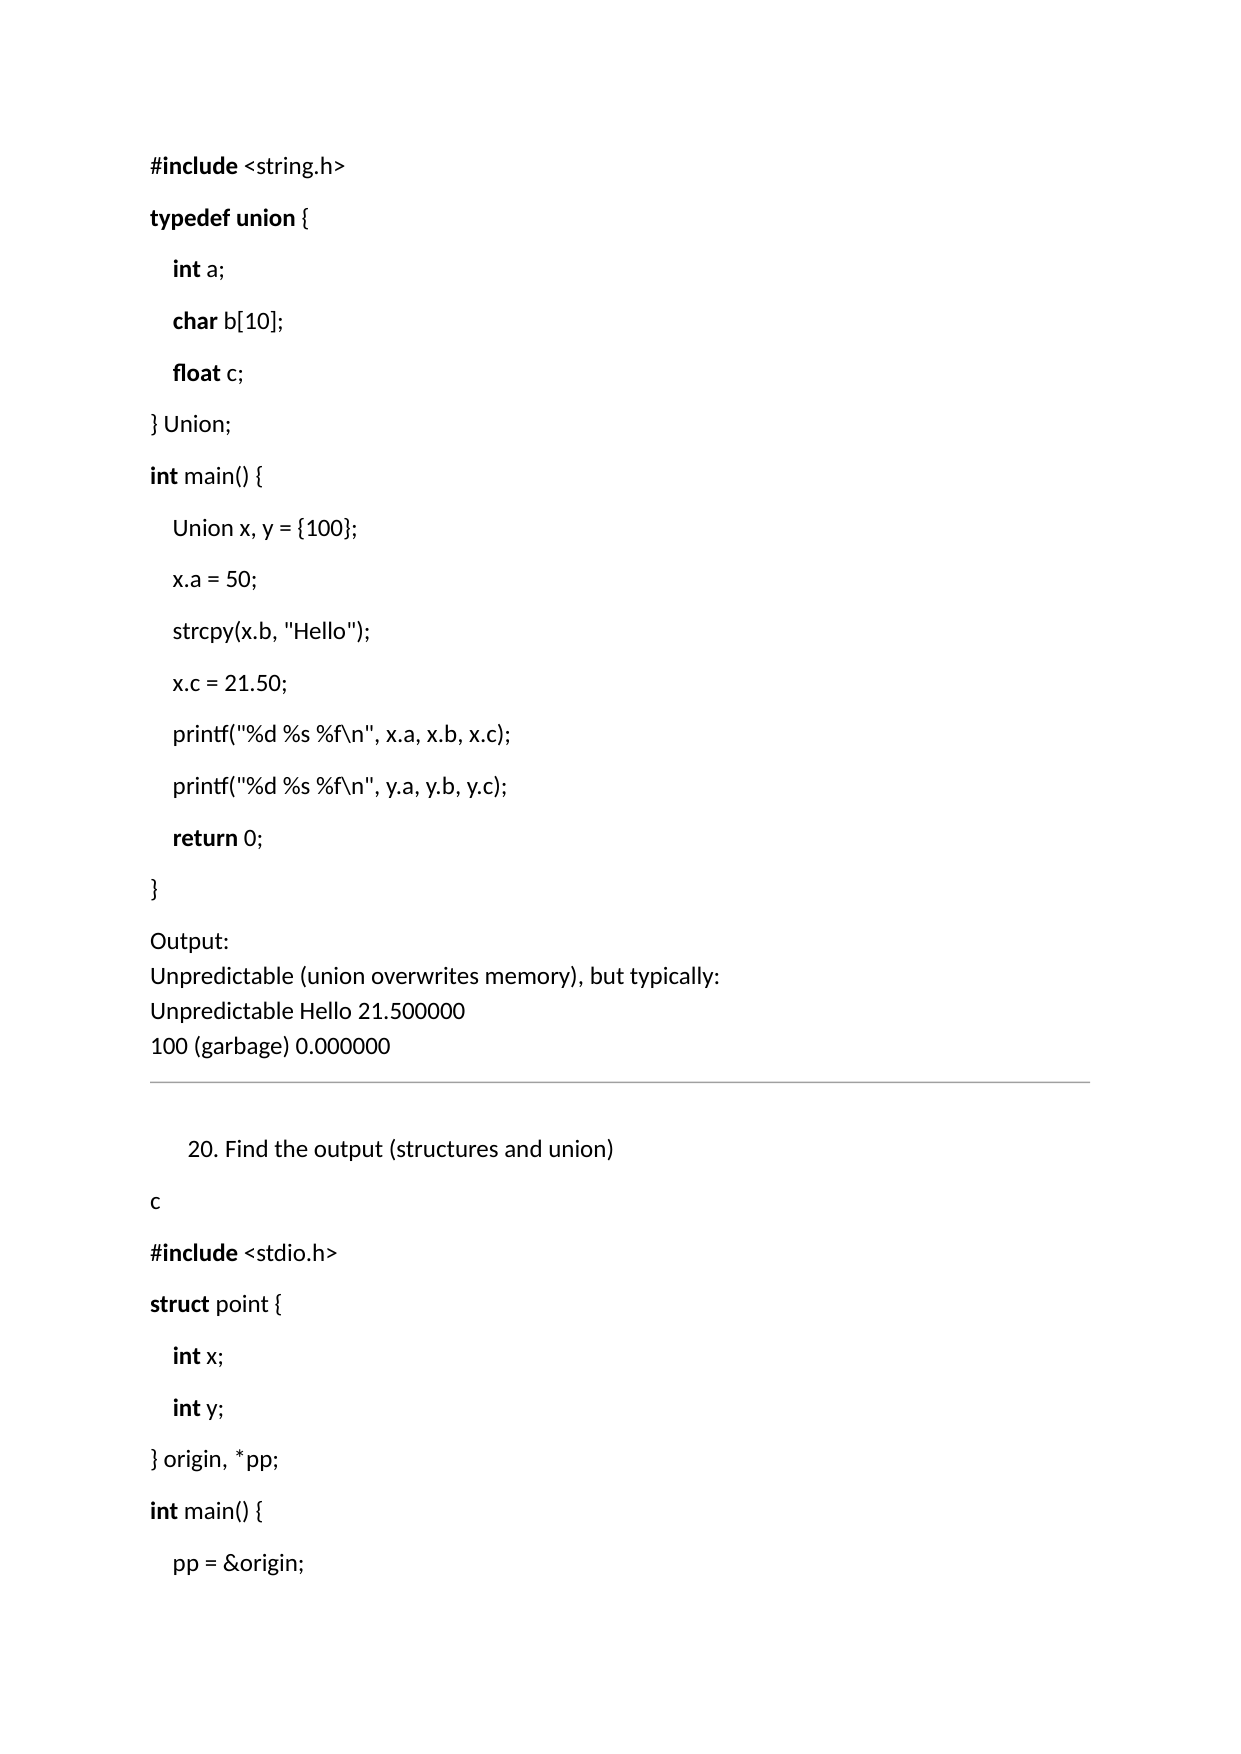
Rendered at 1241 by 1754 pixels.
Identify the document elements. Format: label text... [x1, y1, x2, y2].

text char b[10]; [150, 305, 1090, 336]
text int main() { [150, 1495, 1090, 1526]
text Union x, y = {100}; [150, 512, 1090, 542]
text strcpy(x.b, "Hello"); [150, 615, 1090, 646]
text x.c = 21.50; [150, 667, 1090, 697]
text printf("%d %s %f\n", x.a, x.b, x.c); [150, 718, 1090, 749]
text int main() { [150, 460, 1090, 491]
text float c; [150, 357, 1090, 387]
text int y; [150, 1392, 1090, 1422]
list Find the output (structures and union) [187, 1133, 1090, 1164]
text } origin, *pp; [150, 1443, 1090, 1474]
text return 0; [150, 822, 1090, 852]
text #include <string.h> [150, 150, 1090, 181]
text Output: Unpredictable (union overwrites memory), but typically: Unpredictable Hello 21.500000 100 (garbage) 0.000000 [150, 925, 1090, 1061]
text } [150, 873, 1090, 904]
text x.a = 50; [150, 563, 1090, 594]
text printf("%d %s %f\n", y.a, y.b, y.c); [150, 770, 1090, 801]
text int x; [150, 1340, 1090, 1371]
text struct point { [150, 1288, 1090, 1319]
text #include <stdio.h> [150, 1237, 1090, 1267]
text int a; [150, 253, 1090, 284]
text c [150, 1185, 1090, 1216]
text } Union; [150, 408, 1090, 439]
text typedef union { [150, 202, 1090, 232]
text pp = &origin; [150, 1547, 1090, 1577]
